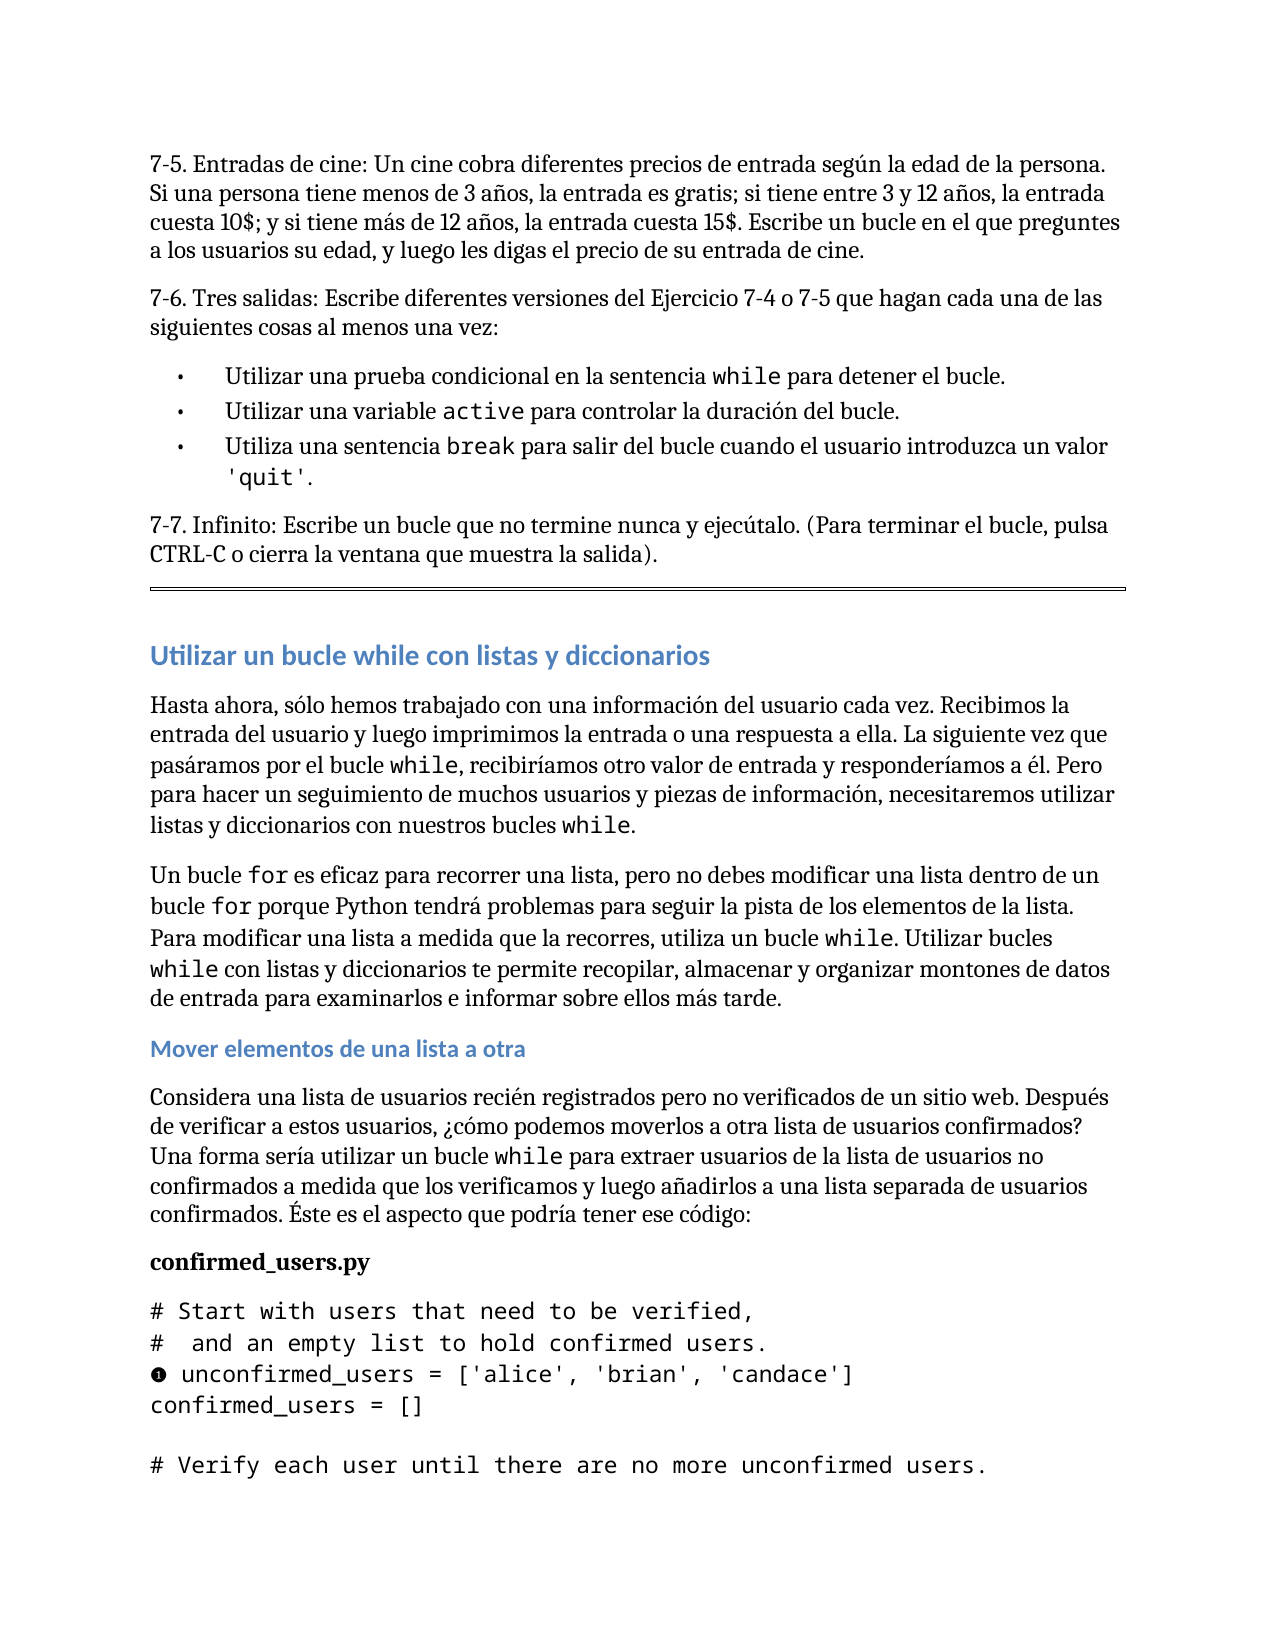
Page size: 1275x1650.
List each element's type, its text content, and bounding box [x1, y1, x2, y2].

subtitle Mover elementos de una lista a otra [150, 1033, 1125, 1064]
text 7-6. Tres salidas: Escribe diferentes versiones del Ejercicio 7-4 o 7-5 que hagan cada una de las siguientes cosas al menos una vez: [150, 284, 1125, 341]
subtitle Utilizar un bucle while con listas y diccionarios [150, 637, 1125, 673]
text confirmed_users.py [150, 1248, 1125, 1277]
list Utilizar una variable active para controlar la duración del bucle. [175, 395, 1125, 426]
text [150, 1295, 1125, 1480]
text Hasta ahora, sólo hemos trabajado con una información del usuario cada vez. Recibimos la entrada del usuario y luego imprimimos la entrada o una respuesta a ella. La siguiente vez que pasáramos por el bucle while, recibiríamos otro valor de entrada y responderíamos a él. Pero para hacer un seguimiento de muchos usuarios y piezas de información, necesitaremos utilizar listas y diccionarios con nuestros bucles while. [150, 691, 1125, 840]
list Utilizar una prueba condicional en la sentencia while para detener el bucle. [175, 360, 1125, 391]
list Utiliza una sentencia break para salir del bucle cuando el usuario introduzca un valor 'quit'. [175, 430, 1125, 492]
text Un bucle for es eficaz para recorrer una lista, pero no debes modificar una lista dentro de un bucle for porque Python tendrá problemas para seguir la pista de los elementos de la lista. Para modificar una lista a medida que la recorres, utiliza un bucle while. Utilizar bucles while con listas y diccionarios te permite recopilar, almacenar y organizar montones de datos de entrada para examinarlos e informar sobre ellos más tarde. [150, 859, 1125, 1013]
text 7-5. Entradas de cine: Un cine cobra diferentes precios de entrada según la edad de la persona. Si una persona tiene menos de 3 años, la entrada es gratis; si tiene entre 3 y 12 años, la entrada cuesta 10$; y si tiene más de 12 años, la entrada cuesta 15$. Escribe un bucle en el que preguntes a los usuarios su edad, y luego les digas el precio de su entrada de cine. [150, 150, 1125, 265]
text Considera una lista de usuarios recién registrados pero no verificados de un sitio web. Después de verificar a estos usuarios, ¿cómo podemos moverlos a otra lista de usuarios confirmados? Una forma sería utilizar un bucle while para extraer usuarios de la lista de usuarios no confirmados a medida que los verificamos y luego añadirlos a una lista separada de usuarios confirmados. Éste es el aspecto que podría tener ese código: [150, 1083, 1125, 1229]
text 7-7. Infinito: Escribe un bucle que no termine nunca y ejecútalo. (Para terminar el bucle, pulsa CTRL-C o cierra la ventana que muestra la salida). [150, 511, 1125, 569]
